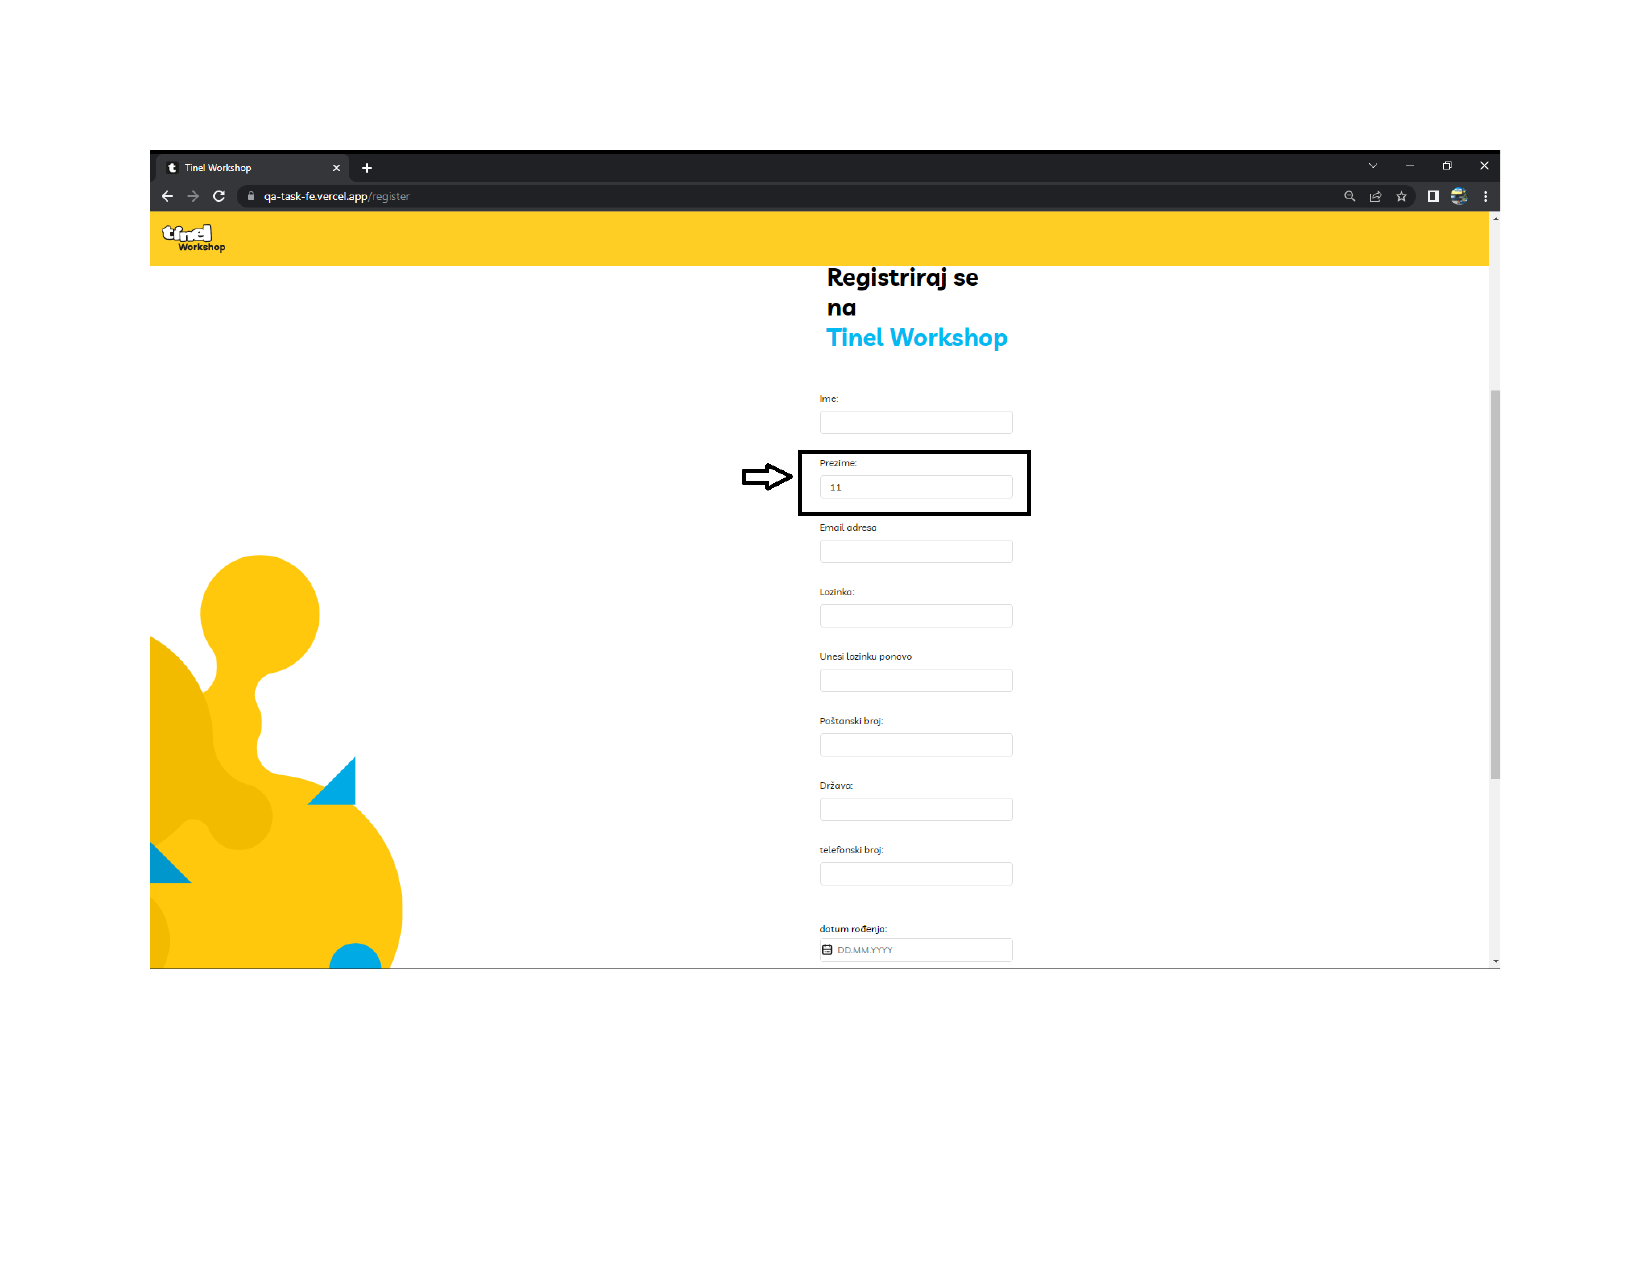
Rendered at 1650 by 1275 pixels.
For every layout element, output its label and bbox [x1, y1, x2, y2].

picture [150, 150, 1500, 969]
